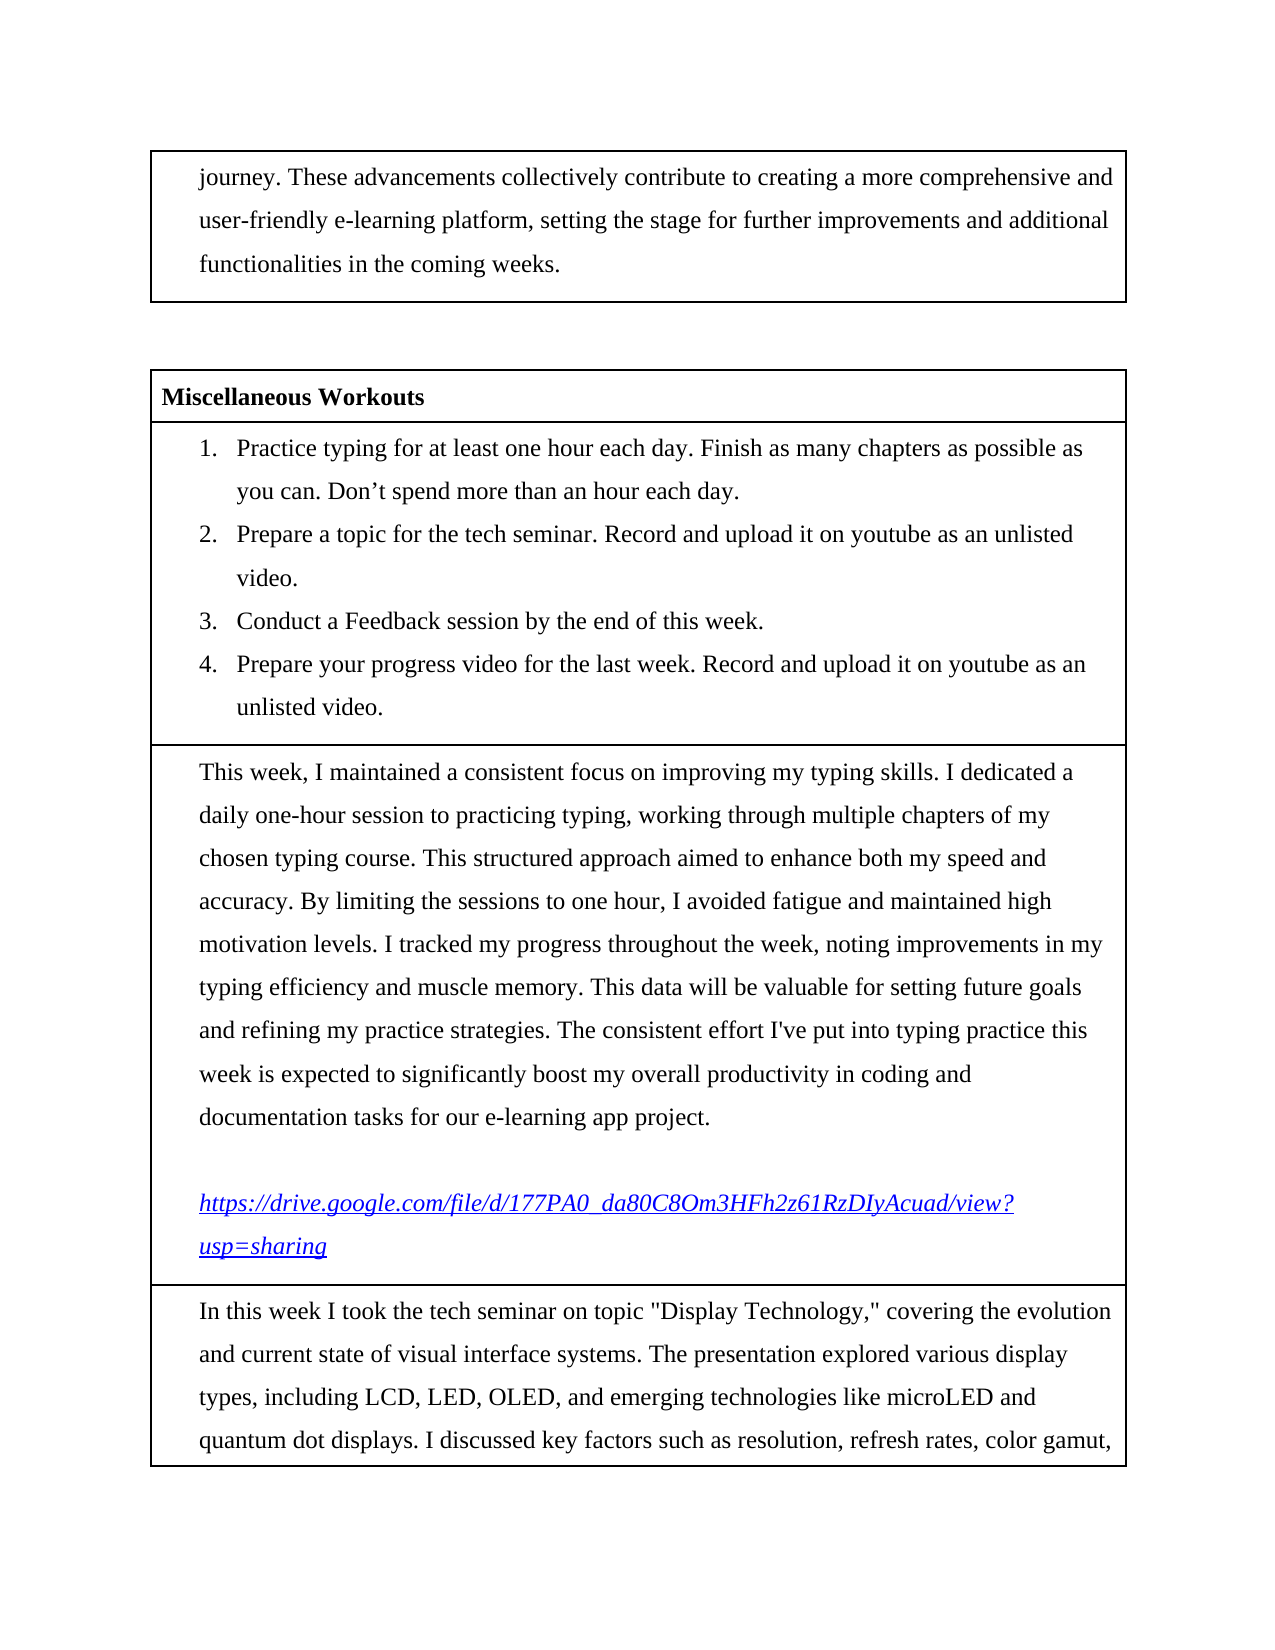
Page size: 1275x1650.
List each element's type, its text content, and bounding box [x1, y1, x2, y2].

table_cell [152, 1286, 1125, 1464]
table_cell This week, I maintained a consistent focus on improving my typing skills. I dedicated a daily one-hour session to practicing typing, working through multiple chapters of my chosen typing course. This structured approach aimed to enhance both my speed and accuracy. By limiting the sessions to one hour, I avoided fatigue and maintained high motivation levels. I tracked my progress throughout the week, noting improvements in my typing efficiency and muscle memory. This data will be valuable for setting future goals and refining my practice strategies. The consistent effort I've put into typing practice this week is expected to significantly boost my overall productivity in coding and documentation tasks for our e-learning app project. https://drive.google.com/file/d/177PA0_da80C8Om3HFh2z61RzDIyAcuad/view?usp=sharing [152, 746, 1125, 1283]
table_cell Practice typing for at least one hour each day. Finish as many chapters as possible as you can. Don’t spend more than an hour each day. Prepare a topic for the tech seminar. Record and upload it on youtube as an unlisted video. Conduct a Feedback session by the end of this week. Prepare your progress video for the last week. Record and upload it on youtube as an unlisted video. [152, 423, 1125, 744]
table_header Miscellaneous Workouts [152, 371, 1125, 421]
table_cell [152, 152, 1125, 301]
